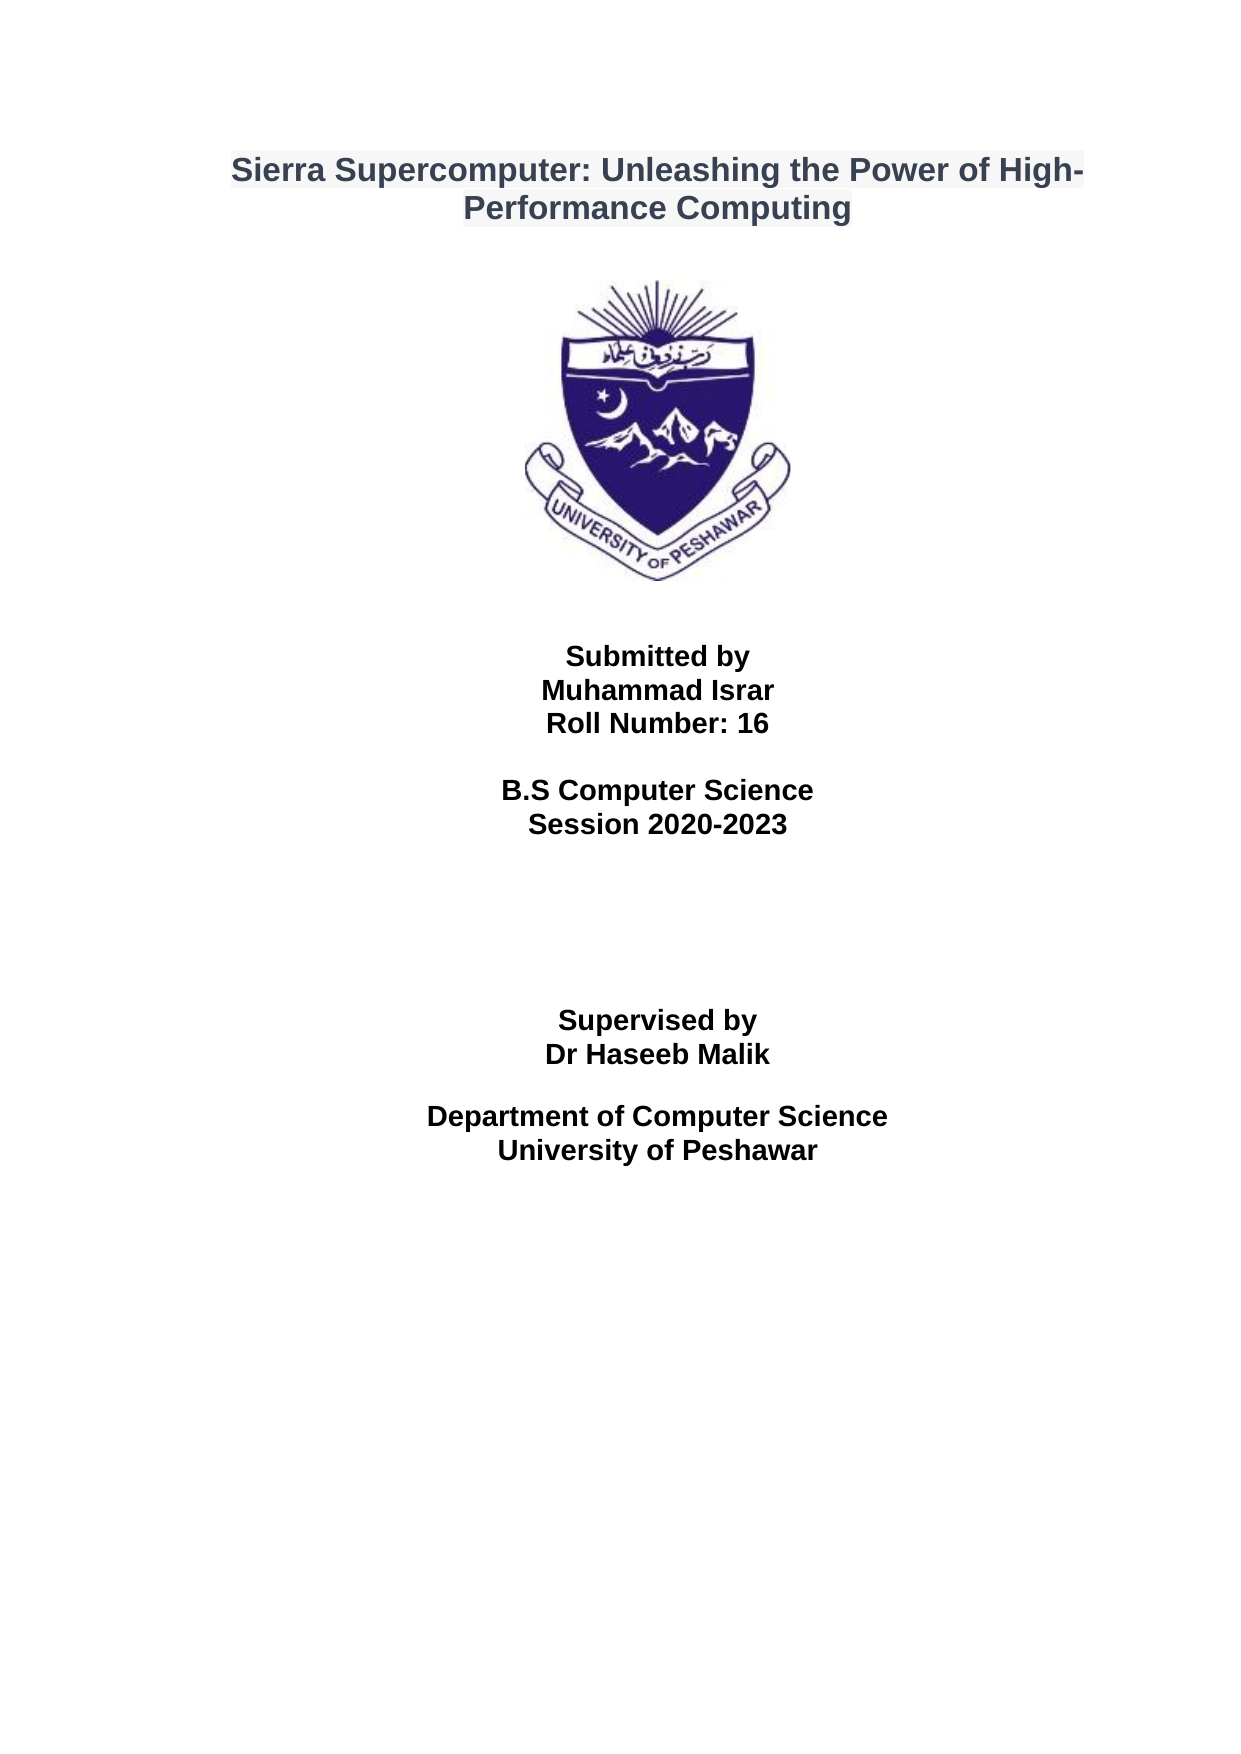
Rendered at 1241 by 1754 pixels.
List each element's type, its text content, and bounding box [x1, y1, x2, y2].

text Submitted by [225, 639, 1090, 673]
text Supervised by [225, 1003, 1090, 1037]
text Dr Haseeb Malik [225, 1037, 1090, 1070]
text University of Peshawar [225, 1133, 1090, 1166]
picture [524, 280, 791, 581]
text B.S Computer Science [225, 773, 1090, 807]
text Roll Number: 16 [225, 706, 1090, 740]
text Sierra Supercomputer: Unleashing the Power of High-Performance Computing [225, 150, 1090, 227]
text Department of Computer Science [225, 1099, 1090, 1133]
text Muhammad Israr [225, 673, 1090, 706]
text Session 2020-2023 [225, 807, 1090, 840]
